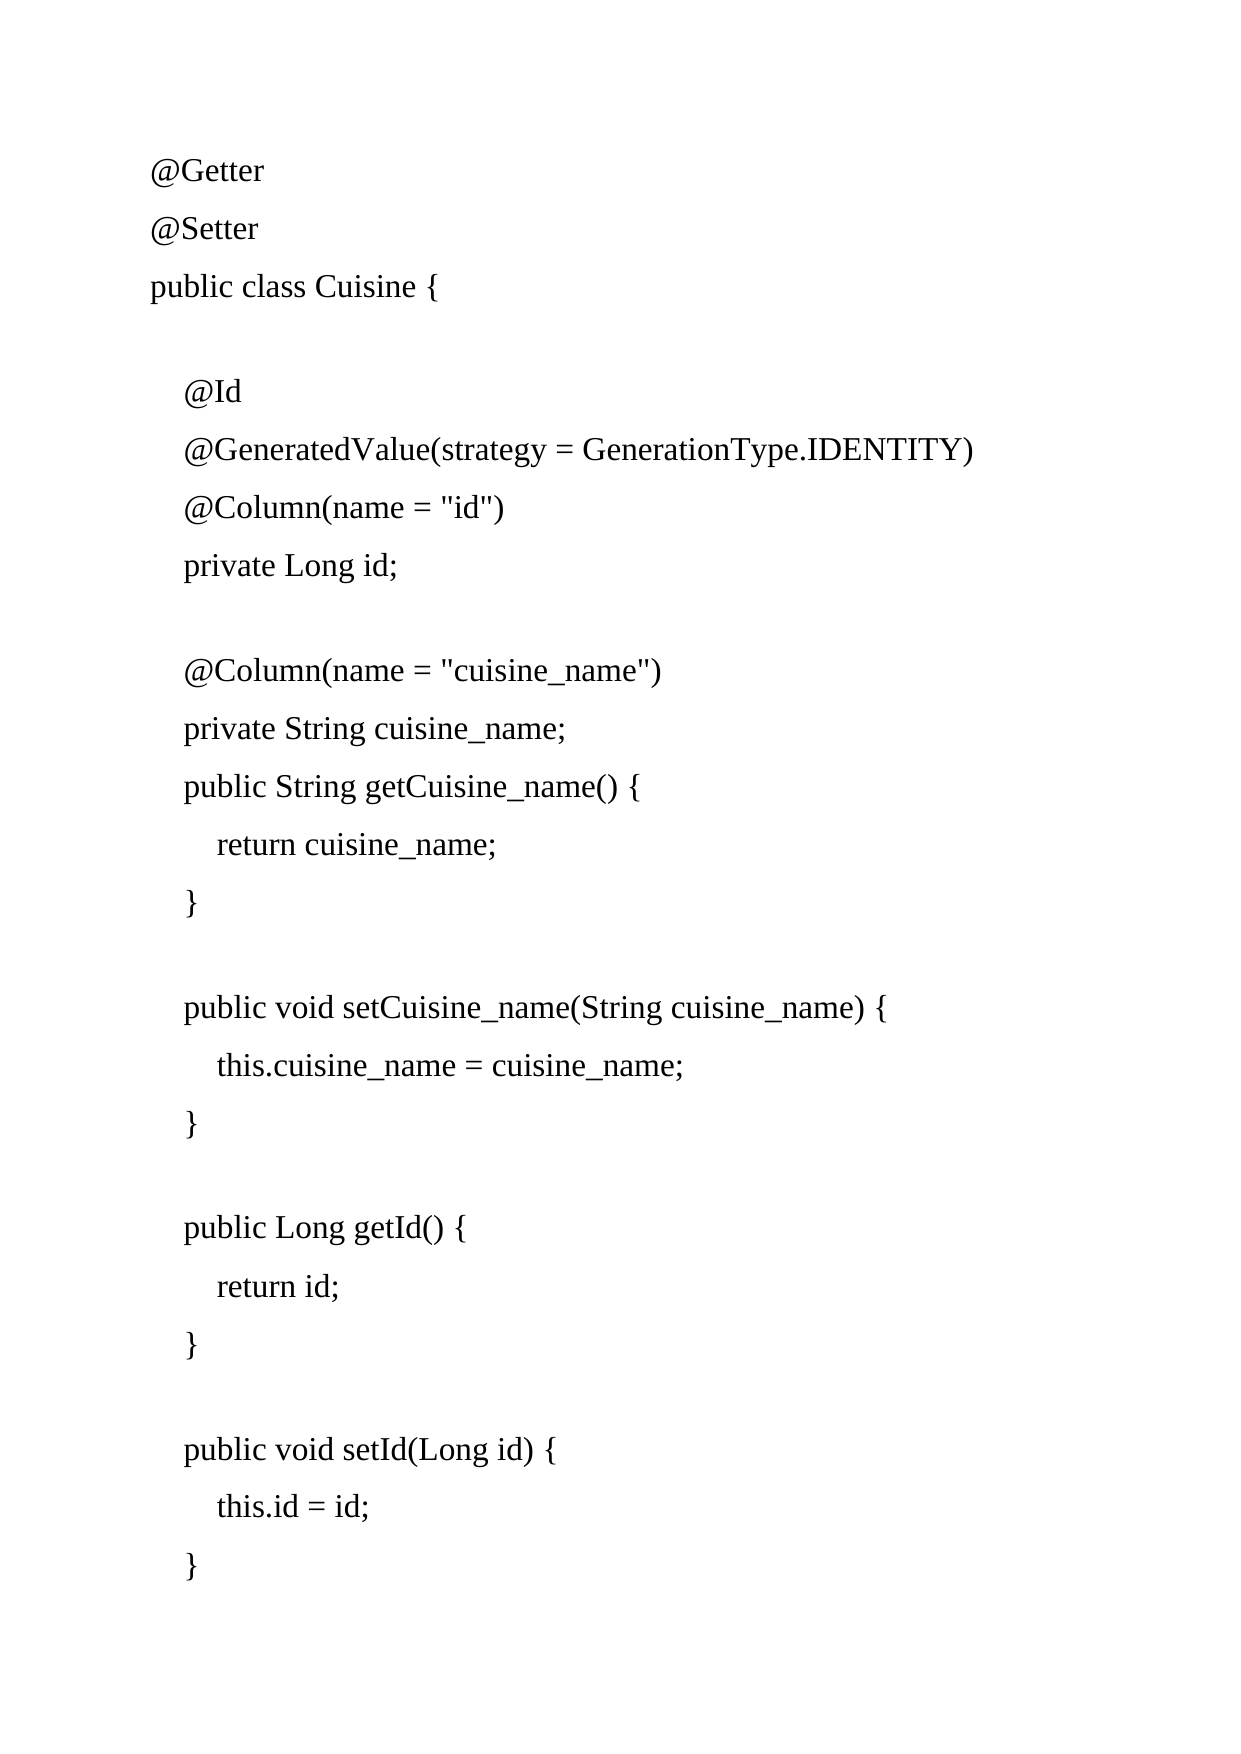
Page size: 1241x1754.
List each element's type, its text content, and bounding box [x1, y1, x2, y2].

text @GeneratedValue(strategy = GenerationType.IDENTITY) [150, 429, 1090, 467]
text @Setter [150, 208, 1090, 246]
text @Column(name = "cuisine_name") [150, 650, 1090, 688]
text public void setId(Long id) { [150, 1429, 1090, 1467]
text public String getCuisine_name() { [150, 766, 1090, 804]
text } [150, 1324, 1090, 1362]
text return id; [150, 1266, 1090, 1304]
text this.cuisine_name = cuisine_name; [150, 1045, 1090, 1083]
text @Id [150, 371, 1090, 409]
text private String cuisine_name; [150, 708, 1090, 746]
text public void setCuisine_name(String cuisine_name) { [150, 987, 1090, 1025]
text @Getter [150, 150, 1090, 188]
text } [150, 1103, 1090, 1141]
text public Long getId() { [150, 1208, 1090, 1246]
text return cuisine_name; [150, 824, 1090, 862]
text } [150, 1545, 1090, 1583]
text @Column(name = "id") [150, 487, 1090, 525]
text } [150, 882, 1090, 920]
text private Long id; [150, 545, 1090, 583]
text public class Cuisine { [150, 266, 1090, 304]
text this.id = id; [150, 1487, 1090, 1525]
